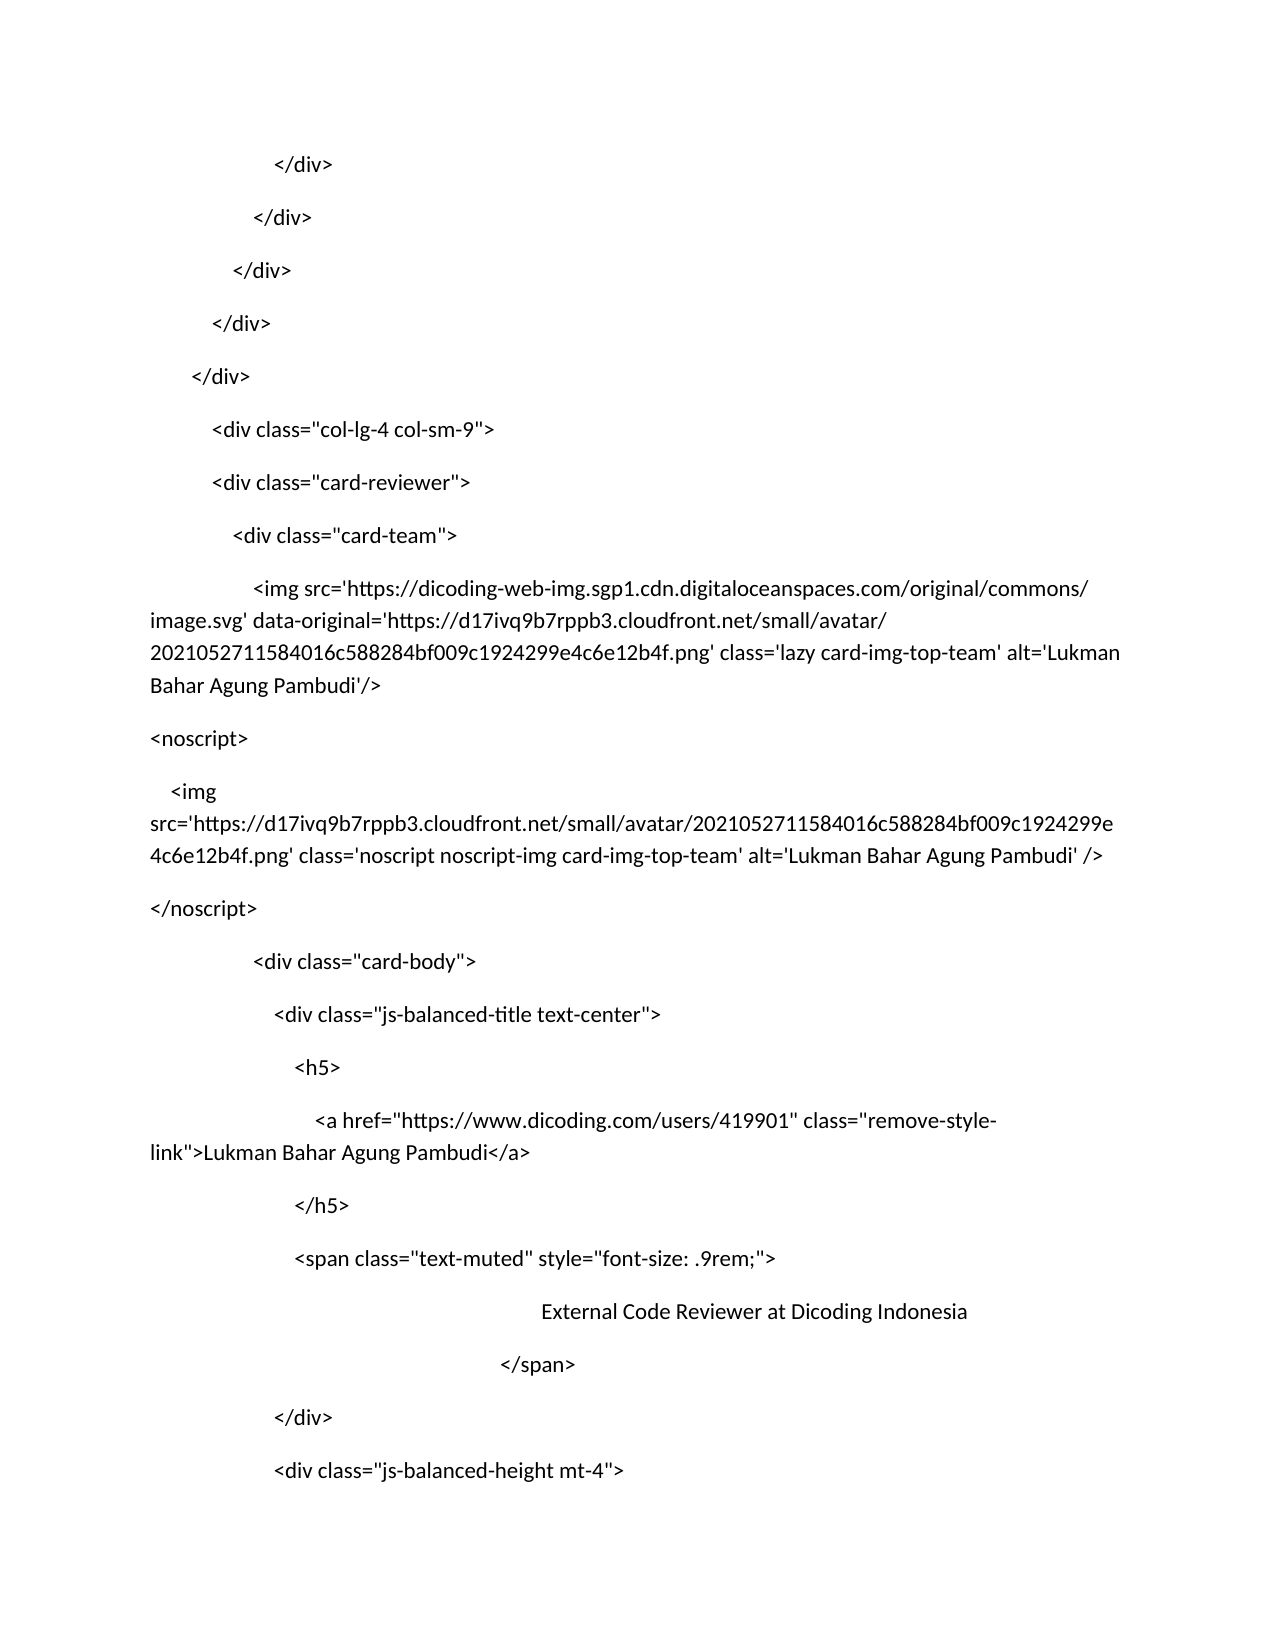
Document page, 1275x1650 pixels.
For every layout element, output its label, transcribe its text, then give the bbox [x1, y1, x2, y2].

text <img src='https://dicoding-web-img.sgp1.cdn.digitaloceanspaces.com/original/commons/image.svg' data-original='https://d17ivq9b7rppb3.cloudfront.net/small/avatar/2021052711584016c588284bf009c1924299e4c6e12b4f.png' class='lazy card-img-top-team' alt='Lukman Bahar Agung Pambudi'/> [150, 574, 1125, 699]
text <div class="js-balanced-title text-center"> [150, 1000, 1125, 1028]
text <div class="card-body"> [150, 947, 1125, 975]
text </noscript> [150, 894, 1125, 922]
text <div class="card-team"> [150, 521, 1125, 549]
text <div class="card-reviewer"> [150, 468, 1125, 496]
text <noscript> [150, 724, 1125, 752]
text <img src='https://d17ivq9b7rppb3.cloudfront.net/small/avatar/2021052711584016c588284bf009c1924299e4c6e12b4f.png' class='noscript noscript-img card-img-top-team' alt='Lukman Bahar Agung Pambudi' /> [150, 777, 1125, 869]
text </div> [150, 309, 1125, 337]
text </div> [150, 362, 1125, 390]
text </div> [150, 1403, 1125, 1432]
text External Code Reviewer at Dicoding Indonesia [150, 1297, 1125, 1326]
text <a href="https://www.dicoding.com/users/419901" class="remove-style-link">Lukman Bahar Agung Pambudi</a> [150, 1106, 1125, 1166]
text </div> [150, 203, 1125, 231]
text <span class="text-muted" style="font-size: .9rem;"> [150, 1244, 1125, 1272]
text <h5> [150, 1053, 1125, 1081]
text </h5> [150, 1191, 1125, 1219]
text </span> [150, 1351, 1125, 1378]
text </div> [150, 150, 1125, 178]
text <div class="col-lg-4 col-sm-9"> [150, 415, 1125, 443]
text <div class="js-balanced-height mt-4"> [150, 1457, 1125, 1484]
text </div> [150, 256, 1125, 284]
